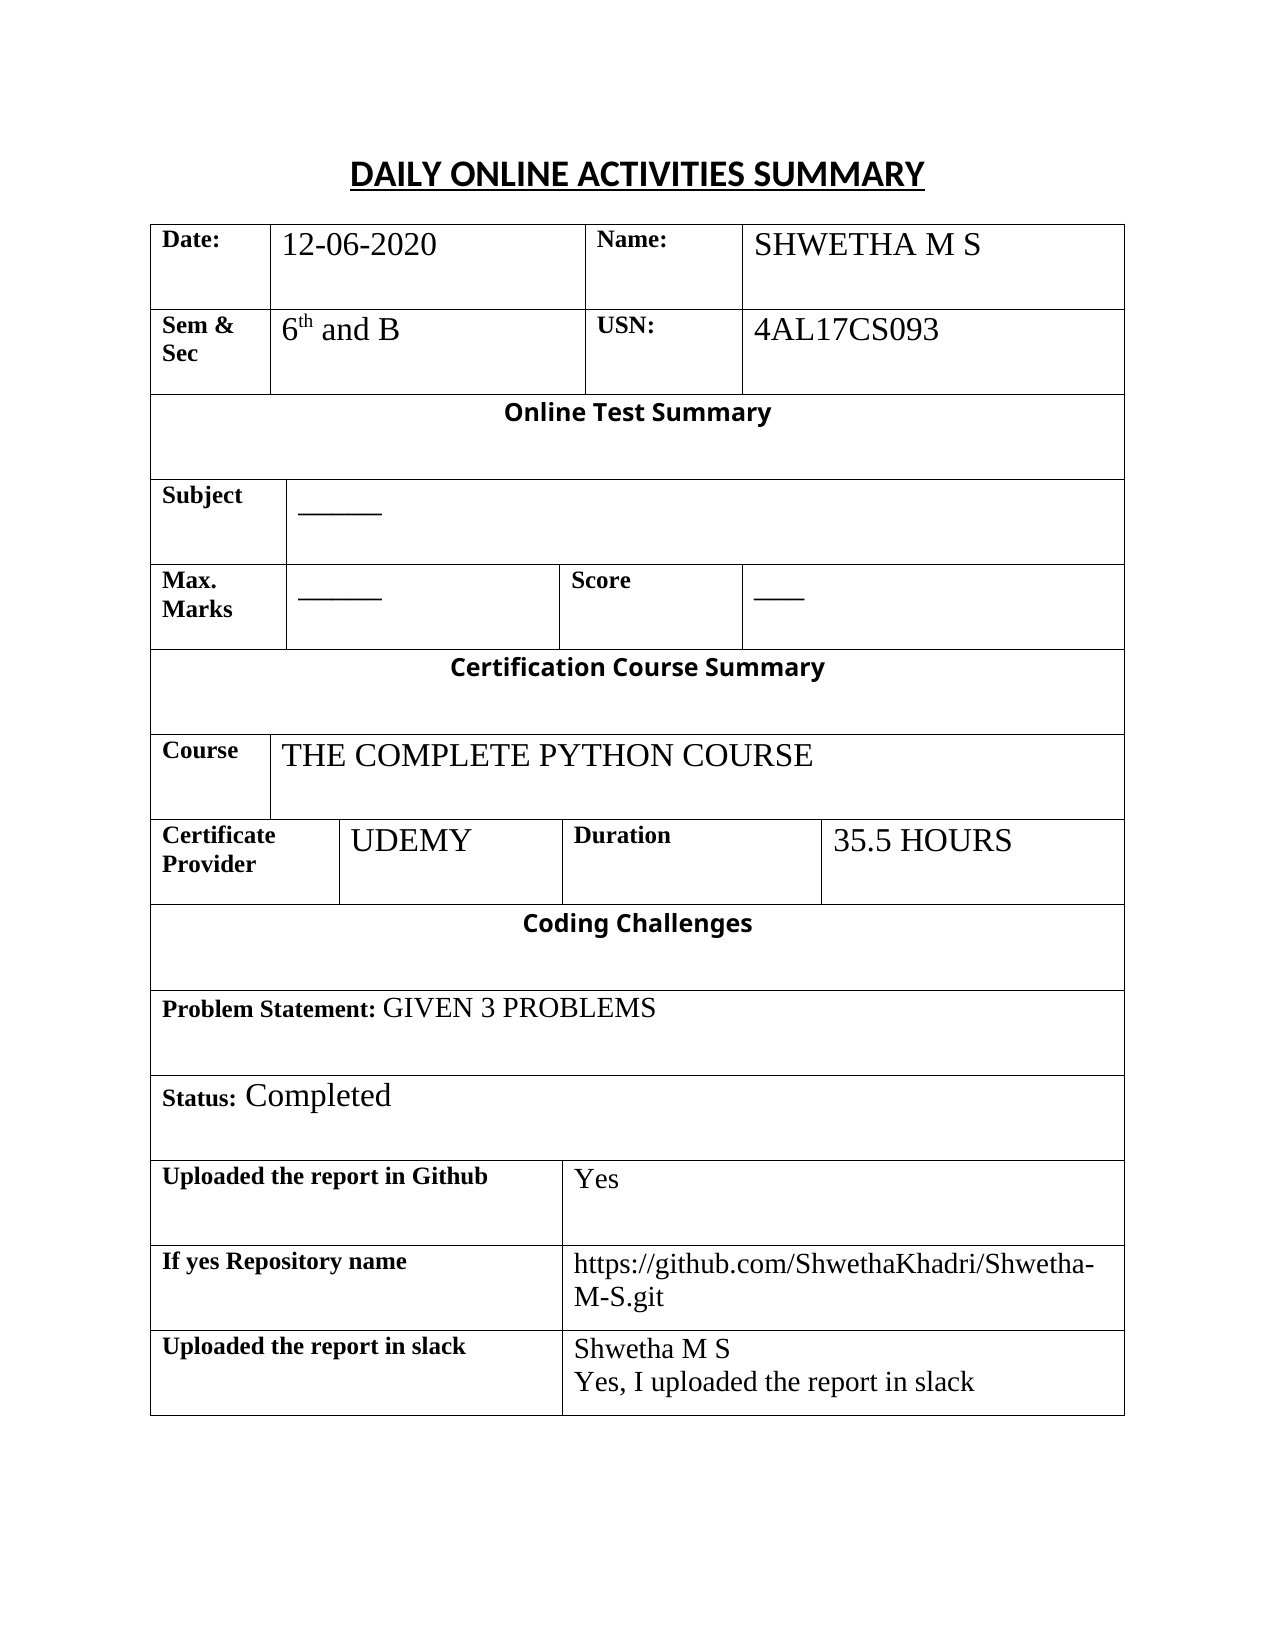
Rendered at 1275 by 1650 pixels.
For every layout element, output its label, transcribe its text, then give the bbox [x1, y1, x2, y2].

table_cell Sem & Sec [151, 310, 270, 394]
table_cell Duration [563, 820, 821, 904]
table_cell https://github.com/ShwethaKhadri/Shwetha-M-S.git [563, 1246, 1124, 1330]
table_cell Max. Marks [151, 565, 286, 649]
table_cell 6th and B [271, 310, 585, 394]
table_header SHWETHA M S [743, 225, 1124, 309]
table_cell Course [151, 735, 270, 819]
table_cell 35.5 HOURS [822, 820, 1124, 904]
table_cell Online Test Summary [151, 395, 1124, 479]
table_cell ___ [743, 565, 1124, 649]
table_header Date: [151, 225, 270, 309]
table_cell Uploaded the report in Github [151, 1161, 562, 1245]
table_cell Uploaded the report in slack [151, 1331, 562, 1415]
text DAILY ONLINE ACTIVITIES SUMMARY [150, 150, 1125, 196]
table_cell Problem Statement: GIVEN 3 PROBLEMS [151, 991, 1124, 1074]
table_cell Yes [563, 1161, 1124, 1245]
table_header 12-06-2020 [271, 225, 585, 309]
table_cell UDEMY [340, 820, 562, 904]
table_header Name: [586, 225, 742, 309]
table_cell USN: [586, 310, 742, 394]
table_cell 4AL17CS093 [743, 310, 1124, 394]
table_cell _____ [287, 565, 559, 649]
table_cell If yes Repository name [151, 1246, 562, 1330]
table_cell Certification Course Summary [151, 650, 1124, 734]
table_cell THE COMPLETE PYTHON COURSE [271, 735, 1124, 819]
table_cell Score [560, 565, 742, 649]
table_cell Certificate Provider [151, 820, 339, 904]
table_cell Coding Challenges [151, 905, 1124, 989]
table_cell Subject [151, 480, 286, 564]
table_cell Shwetha M S Yes, I uploaded the report in slack [563, 1331, 1124, 1415]
table_cell Status: Completed [151, 1076, 1124, 1160]
table_cell _____ [287, 480, 1124, 564]
